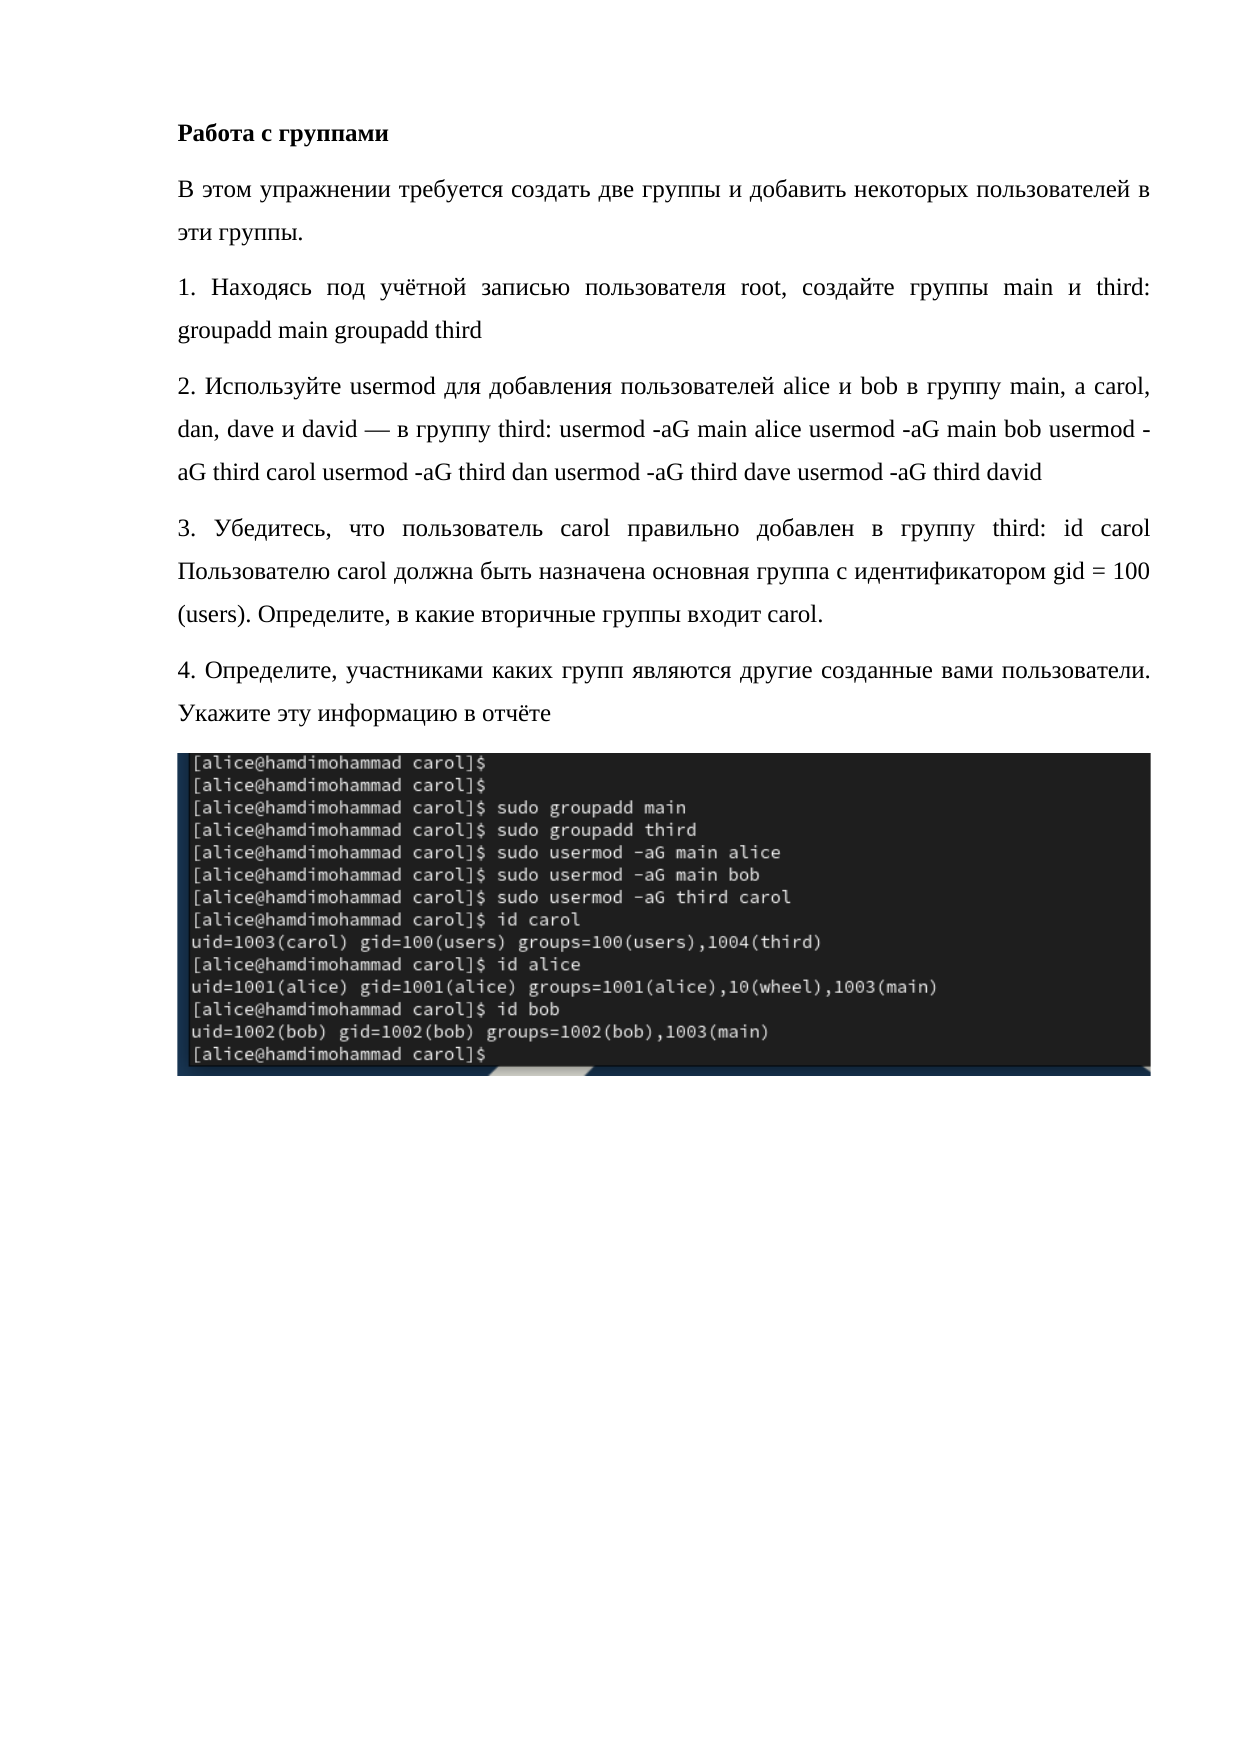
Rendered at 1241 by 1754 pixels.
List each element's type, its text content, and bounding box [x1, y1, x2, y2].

text 2. Используйте usermod для добавления пользователей alice и bob в группу main, а carol, dan, dave и david — в группу third: usermod -aG main alice usermod -aG main bob usermod -aG third carol usermod -aG third dan usermod -aG third dave usermod -aG third david [177, 371, 1152, 486]
text 1. Находясь под учётной записью пользователя root, создайте группы main и third: groupadd main groupadd third [177, 272, 1152, 344]
text В этом упражнении требуется создать две группы и добавить некоторых пользователей в эти группы. [177, 174, 1152, 246]
text Работа с группами [177, 118, 1152, 147]
picture [177, 753, 1151, 1076]
text 4. Определите, участниками каких групп являются другие созданные вами пользователи. Укажите эту информацию в отчёте [177, 655, 1152, 727]
text 3. Убедитесь, что пользователь carol правильно добавлен в группу third: id carol Пользователю carol должна быть назначена основная группа с идентификатором gid = 100 (users). Определите, в какие вторичные группы входит carol. [177, 513, 1152, 628]
